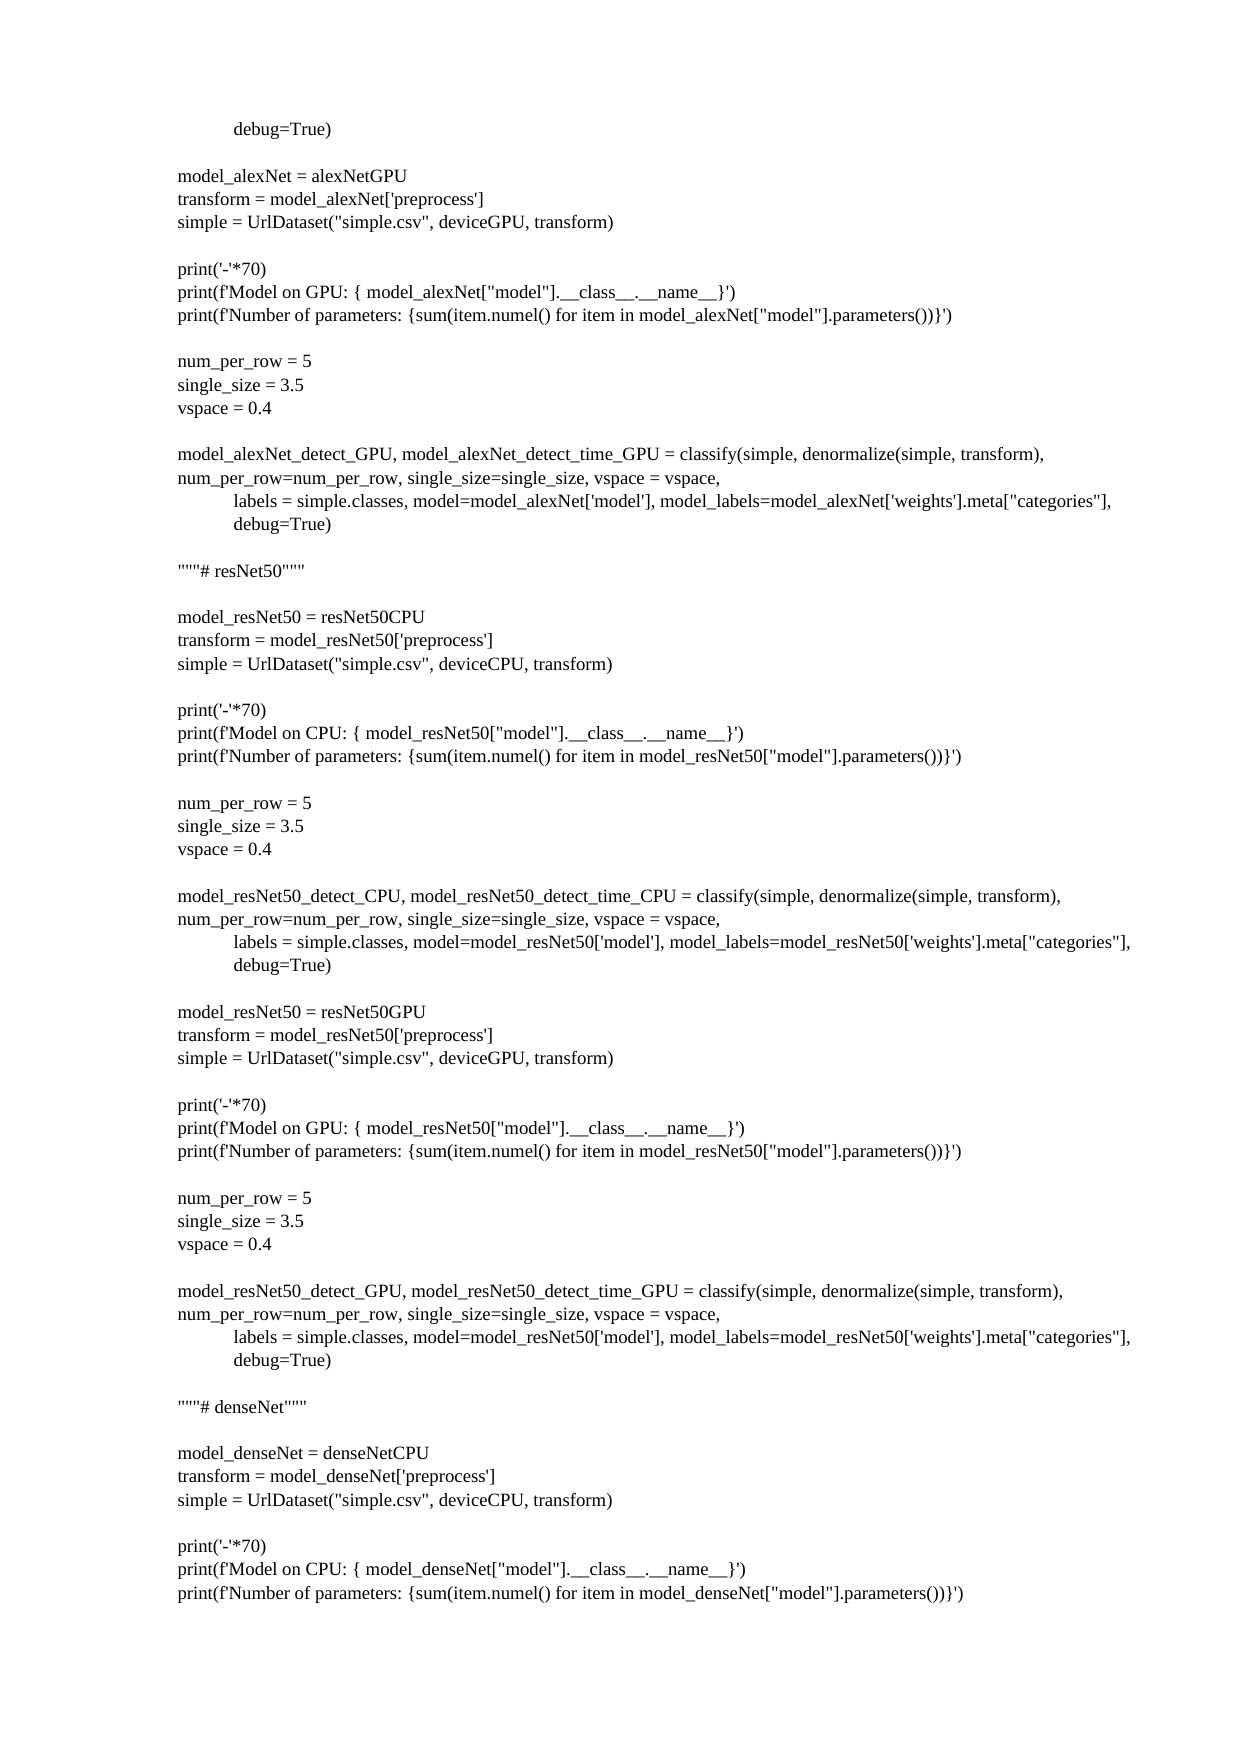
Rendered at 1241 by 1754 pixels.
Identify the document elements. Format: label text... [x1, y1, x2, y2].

text vspace = 0.4 [177, 838, 1152, 860]
text """# denseNet""" [177, 1396, 1152, 1417]
text debug=True) [177, 118, 1152, 140]
text single_size = 3.5 [177, 374, 1152, 395]
text print('-'*70) [177, 1535, 1152, 1557]
text """# resNet50""" [177, 559, 1152, 581]
text print(f'Model on CPU: { model_denseNet["model"].__class__.__name__}') [177, 1558, 1152, 1580]
text print('-'*70) [177, 257, 1152, 279]
text print(f'Number of parameters: {sum(item.numel() for item in model_resNet50["model"].parameters())}') [177, 1140, 1152, 1162]
text print('-'*70) [177, 1094, 1152, 1115]
text single_size = 3.5 [177, 1210, 1152, 1231]
text simple = UrlDataset("simple.csv", deviceGPU, transform) [177, 1047, 1152, 1069]
text print(f'Model on GPU: { model_resNet50["model"].__class__.__name__}') [177, 1117, 1152, 1138]
text print(f'Model on CPU: { model_resNet50["model"].__class__.__name__}') [177, 722, 1152, 744]
text model_alexNet = alexNetGPU [177, 164, 1152, 186]
text debug=True) [177, 1349, 1152, 1371]
text labels = simple.classes, model=model_alexNet['model'], model_labels=model_alexNet['weights'].meta["categories"], [177, 490, 1152, 511]
text model_resNet50 = resNet50GPU [177, 1001, 1152, 1022]
text transform = model_denseNet['preprocess'] [177, 1465, 1152, 1487]
text model_alexNet_detect_GPU, model_alexNet_detect_time_GPU = classify(simple, denormalize(simple, transform), num_per_row=num_per_row, single_size=single_size, vspace = vspace, [177, 443, 1152, 488]
text model_resNet50 = resNet50CPU [177, 606, 1152, 627]
text simple = UrlDataset("simple.csv", deviceCPU, transform) [177, 652, 1152, 674]
text vspace = 0.4 [177, 397, 1152, 418]
text model_resNet50_detect_CPU, model_resNet50_detect_time_CPU = classify(simple, denormalize(simple, transform), num_per_row=num_per_row, single_size=single_size, vspace = vspace, [177, 885, 1152, 929]
text print(f'Model on GPU: { model_alexNet["model"].__class__.__name__}') [177, 281, 1152, 302]
text print(f'Number of parameters: {sum(item.numel() for item in model_denseNet["model"].parameters())}') [177, 1582, 1152, 1603]
text print(f'Number of parameters: {sum(item.numel() for item in model_alexNet["model"].parameters())}') [177, 304, 1152, 326]
text model_denseNet = denseNetCPU [177, 1442, 1152, 1464]
text transform = model_alexNet['preprocess'] [177, 188, 1152, 209]
text vspace = 0.4 [177, 1233, 1152, 1255]
text labels = simple.classes, model=model_resNet50['model'], model_labels=model_resNet50['weights'].meta["categories"], [177, 931, 1152, 953]
text num_per_row = 5 [177, 350, 1152, 372]
text debug=True) [177, 513, 1152, 534]
text debug=True) [177, 954, 1152, 976]
text print('-'*70) [177, 699, 1152, 720]
text num_per_row = 5 [177, 1187, 1152, 1208]
text num_per_row = 5 [177, 792, 1152, 813]
text transform = model_resNet50['preprocess'] [177, 1024, 1152, 1046]
text labels = simple.classes, model=model_resNet50['model'], model_labels=model_resNet50['weights'].meta["categories"], [177, 1326, 1152, 1348]
text print(f'Number of parameters: {sum(item.numel() for item in model_resNet50["model"].parameters())}') [177, 745, 1152, 767]
text simple = UrlDataset("simple.csv", deviceCPU, transform) [177, 1489, 1152, 1510]
text transform = model_resNet50['preprocess'] [177, 629, 1152, 651]
text single_size = 3.5 [177, 815, 1152, 837]
text model_resNet50_detect_GPU, model_resNet50_detect_time_GPU = classify(simple, denormalize(simple, transform), num_per_row=num_per_row, single_size=single_size, vspace = vspace, [177, 1279, 1152, 1324]
text simple = UrlDataset("simple.csv", deviceGPU, transform) [177, 211, 1152, 233]
